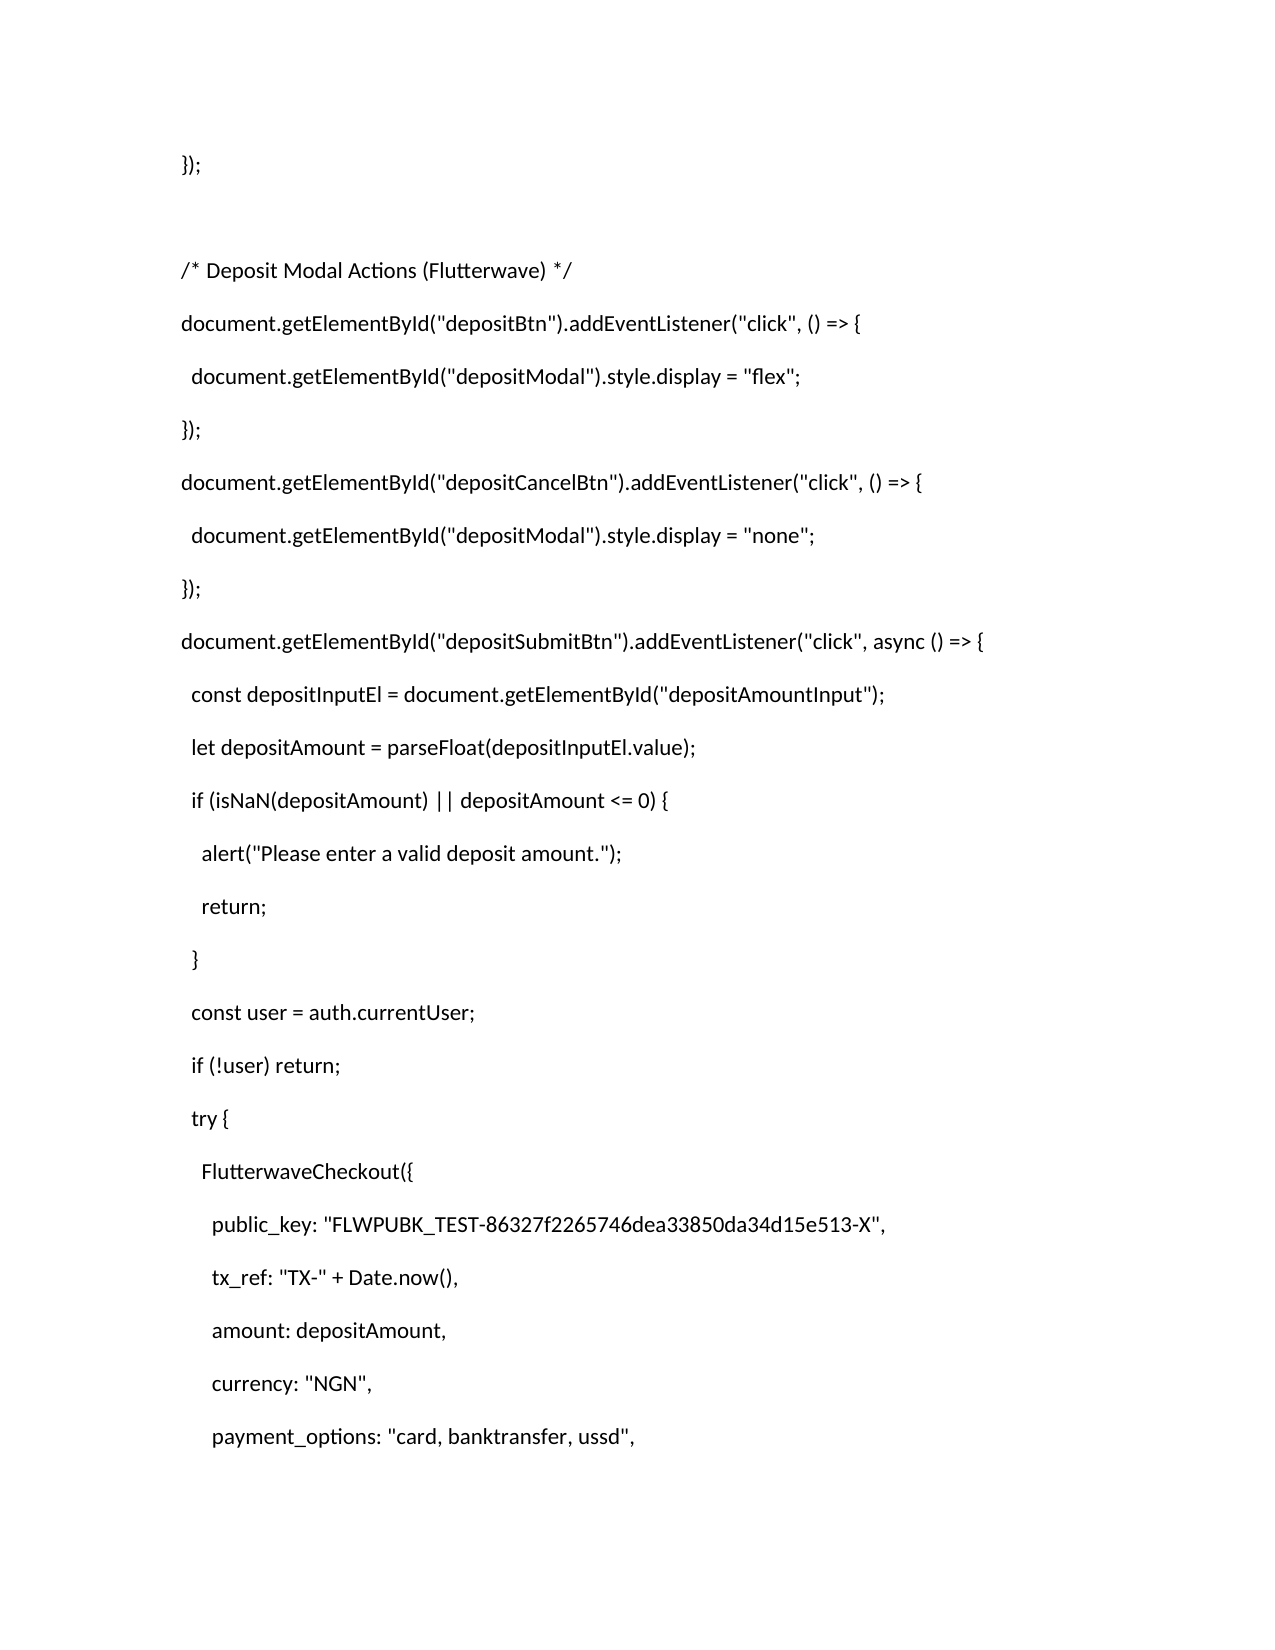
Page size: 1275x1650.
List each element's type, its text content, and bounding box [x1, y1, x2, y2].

text document.getElementById("depositSubmitBtn").addEventListener("click", async () => { [150, 627, 1125, 655]
text document.getElementById("depositCancelBtn").addEventListener("click", () => { [150, 468, 1125, 496]
text tx_ref: "TX-" + Date.now(), [150, 1263, 1125, 1291]
text }); [150, 574, 1125, 602]
text }); [150, 150, 1125, 178]
text if (!user) return; [150, 1051, 1125, 1079]
text payment_options: "card, banktransfer, ussd", [150, 1422, 1125, 1451]
text currency: "NGN", [150, 1369, 1125, 1397]
text document.getElementById("depositModal").style.display = "flex"; [150, 362, 1125, 390]
text try { [150, 1104, 1125, 1132]
text const user = auth.currentUser; [150, 998, 1125, 1026]
text alert("Please enter a valid deposit amount."); [150, 839, 1125, 867]
text amount: depositAmount, [150, 1316, 1125, 1344]
text FlutterwaveCheckout({ [150, 1157, 1125, 1185]
text public_key: "FLWPUBK_TEST-86327f2265746dea33850da34d15e513-X", [150, 1210, 1125, 1238]
text document.getElementById("depositBtn").addEventListener("click", () => { [150, 309, 1125, 337]
text document.getElementById("depositModal").style.display = "none"; [150, 521, 1125, 549]
text if (isNaN(depositAmount) || depositAmount <= 0) { [150, 786, 1125, 814]
text const depositInputEl = document.getElementById("depositAmountInput"); [150, 680, 1125, 708]
text return; [150, 892, 1125, 920]
text /* Deposit Modal Actions (Flutterwave) */ [150, 256, 1125, 284]
text let depositAmount = parseFloat(depositInputEl.value); [150, 733, 1125, 761]
text }); [150, 415, 1125, 443]
text } [150, 945, 1125, 973]
